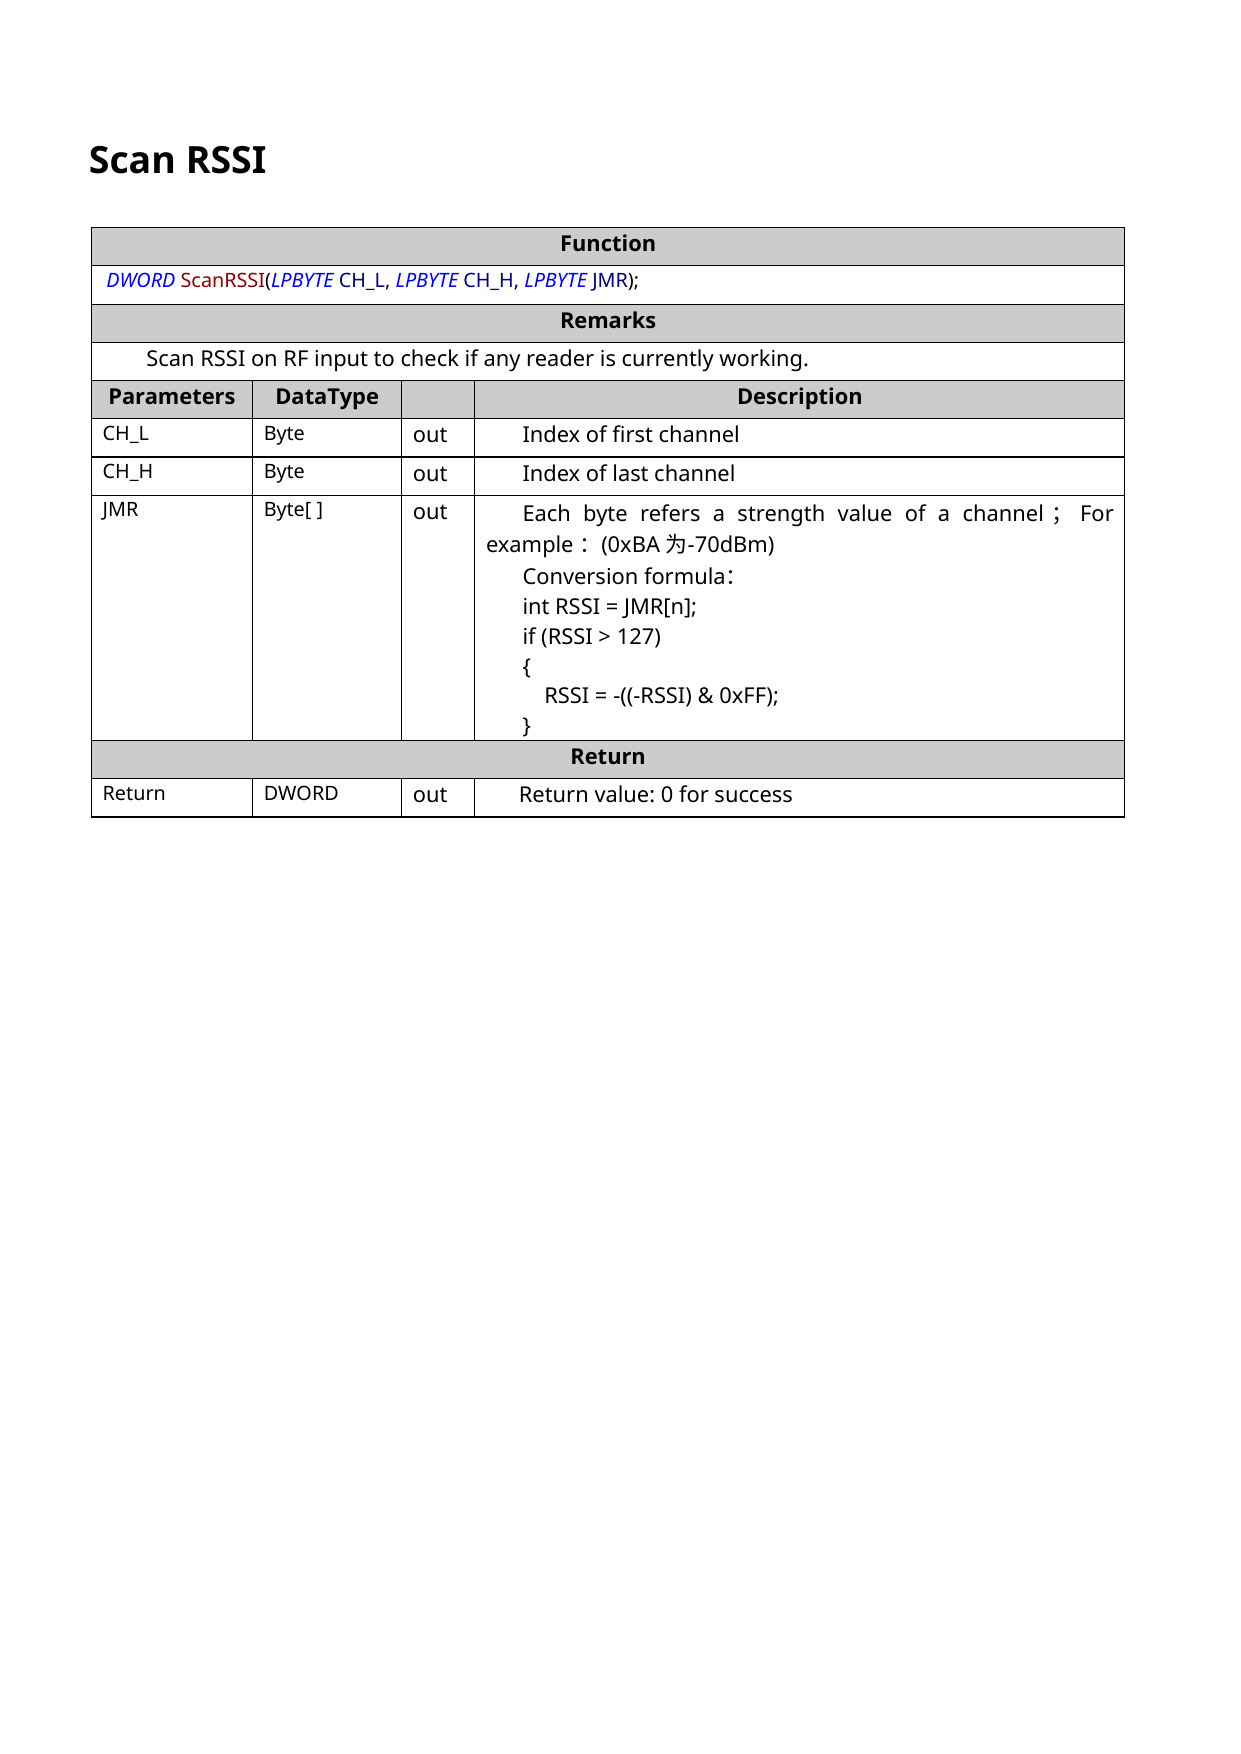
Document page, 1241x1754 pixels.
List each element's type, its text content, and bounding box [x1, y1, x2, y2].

table_cell out [402, 458, 474, 495]
table_cell Index of first channel [475, 419, 1124, 456]
table_cell JMR [92, 496, 252, 740]
table_cell Return [92, 741, 1124, 778]
table_cell Return value: 0 for success [475, 779, 1124, 816]
table_cell out [402, 419, 474, 456]
table_cell Remarks [92, 305, 1124, 342]
table_cell Each byte refers a strength value of a channel；For example ：(0xBA 为-70dBm) Conversion formula： int RSSI = JMR[n]; if (RSSI > 127) { RSSI = -((-RSSI) & 0xFF); } [475, 496, 1124, 740]
table_cell CH_H [92, 458, 252, 495]
table_cell DWORD ScanRSSI(LPBYTE CH_L, LPBYTE CH_H, LPBYTE JMR); [92, 266, 1124, 303]
table_cell Description [475, 381, 1124, 418]
table_cell DWORD [253, 779, 401, 816]
table_cell out [402, 496, 474, 740]
table_cell Scan RSSI on RF input to check if any reader is currently working. [92, 343, 1124, 380]
table_cell CH_L [92, 419, 252, 456]
table_cell Byte [253, 458, 401, 495]
table_cell out [402, 779, 474, 816]
table_cell Byte[ ] [253, 496, 401, 740]
table_cell Byte [253, 419, 401, 456]
table_cell DataType [253, 381, 401, 418]
subtitle Scan RSSI [89, 126, 1152, 191]
table_header Function [92, 228, 1124, 265]
table_cell Index of last channel [475, 458, 1124, 495]
table_cell Parameters [92, 381, 252, 418]
table_cell Return [92, 779, 252, 816]
table_cell [402, 381, 474, 418]
